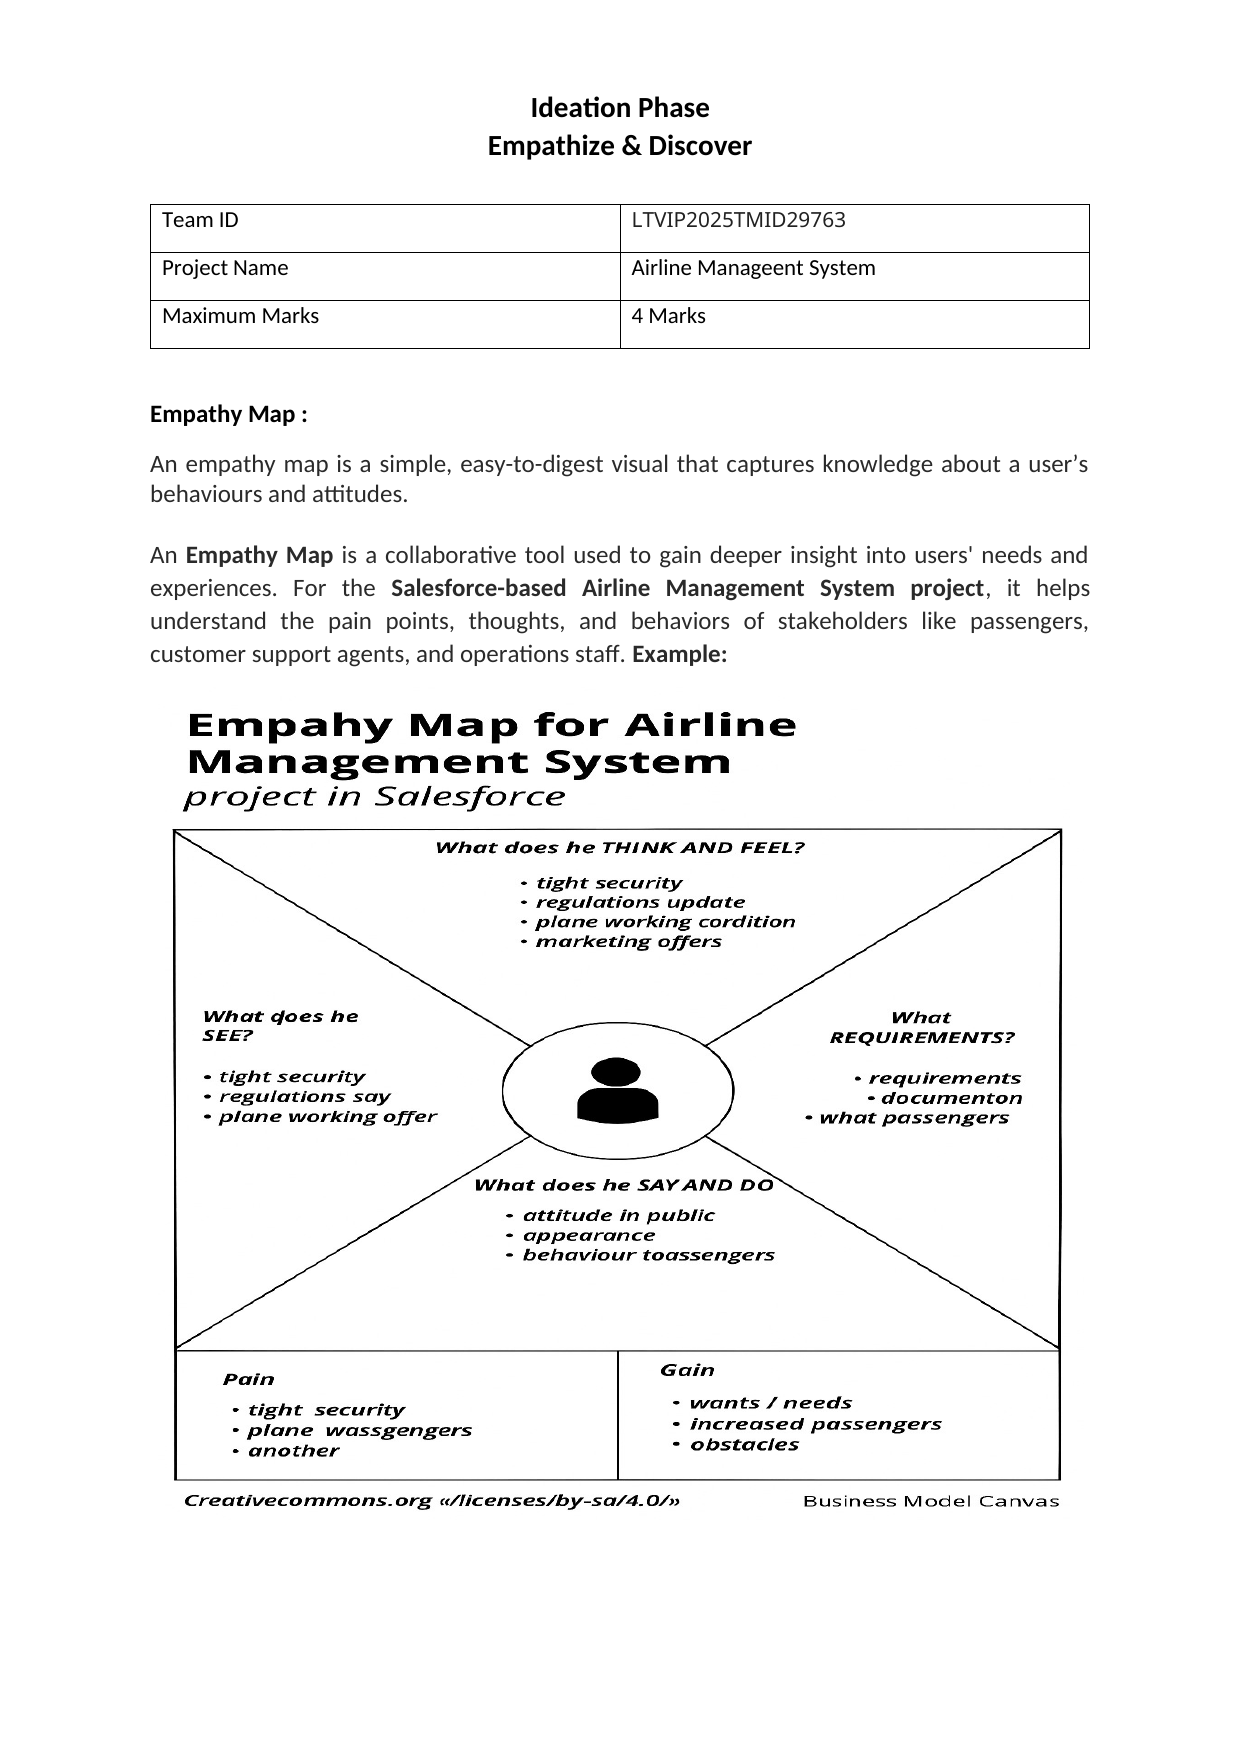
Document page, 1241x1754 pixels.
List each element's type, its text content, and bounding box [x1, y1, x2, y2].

table_cell Project Name [151, 253, 620, 300]
text An Empathy Map is a collaborative tool used to gain deeper insight into users' needs and experiences. For the Salesforce-based Airline Management System project, it helps understand the pain points, thoughts, and behaviors of stakeholders like passengers, customer support agents, and operations staff. Example: [150, 539, 1090, 669]
table_cell 4 Marks [621, 301, 1089, 348]
text Empathize & Discover [150, 127, 1090, 163]
text Empathy Map : [150, 398, 1090, 429]
table_cell Maximum Marks [151, 301, 620, 348]
picture [150, 687, 1084, 1520]
text An empathy map is a simple, easy-to-digest visual that captures knowledge about a user’s behaviours and attitudes. [150, 448, 1090, 509]
table_cell Airline Manageent System [621, 253, 1089, 300]
text Ideation Phase [150, 89, 1090, 124]
table_header Team ID [151, 205, 620, 252]
table_header LTVIP2025TMID29763 [621, 205, 1089, 252]
